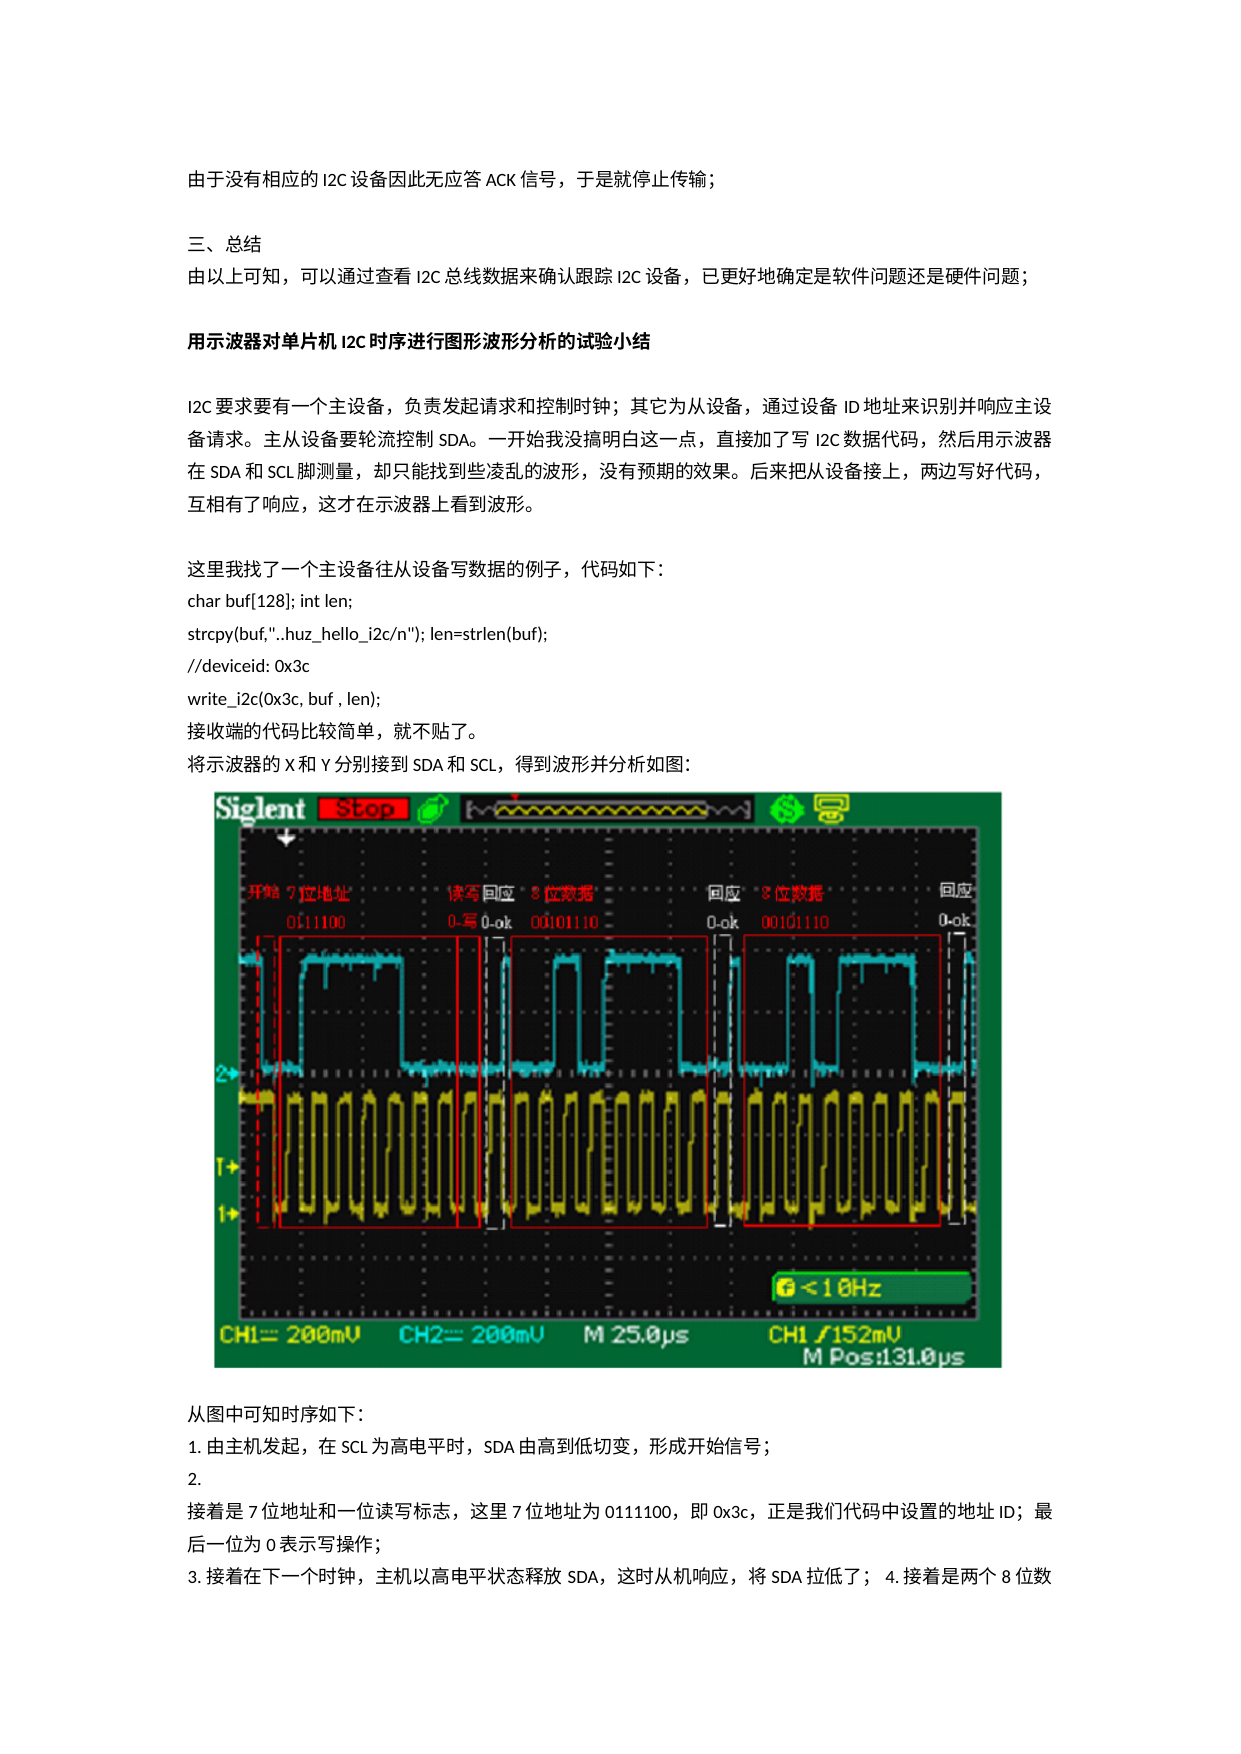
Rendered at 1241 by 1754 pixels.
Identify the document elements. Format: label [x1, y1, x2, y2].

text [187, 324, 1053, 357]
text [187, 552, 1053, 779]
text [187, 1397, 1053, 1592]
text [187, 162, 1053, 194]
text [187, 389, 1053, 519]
picture [187, 779, 1053, 1373]
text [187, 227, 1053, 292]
